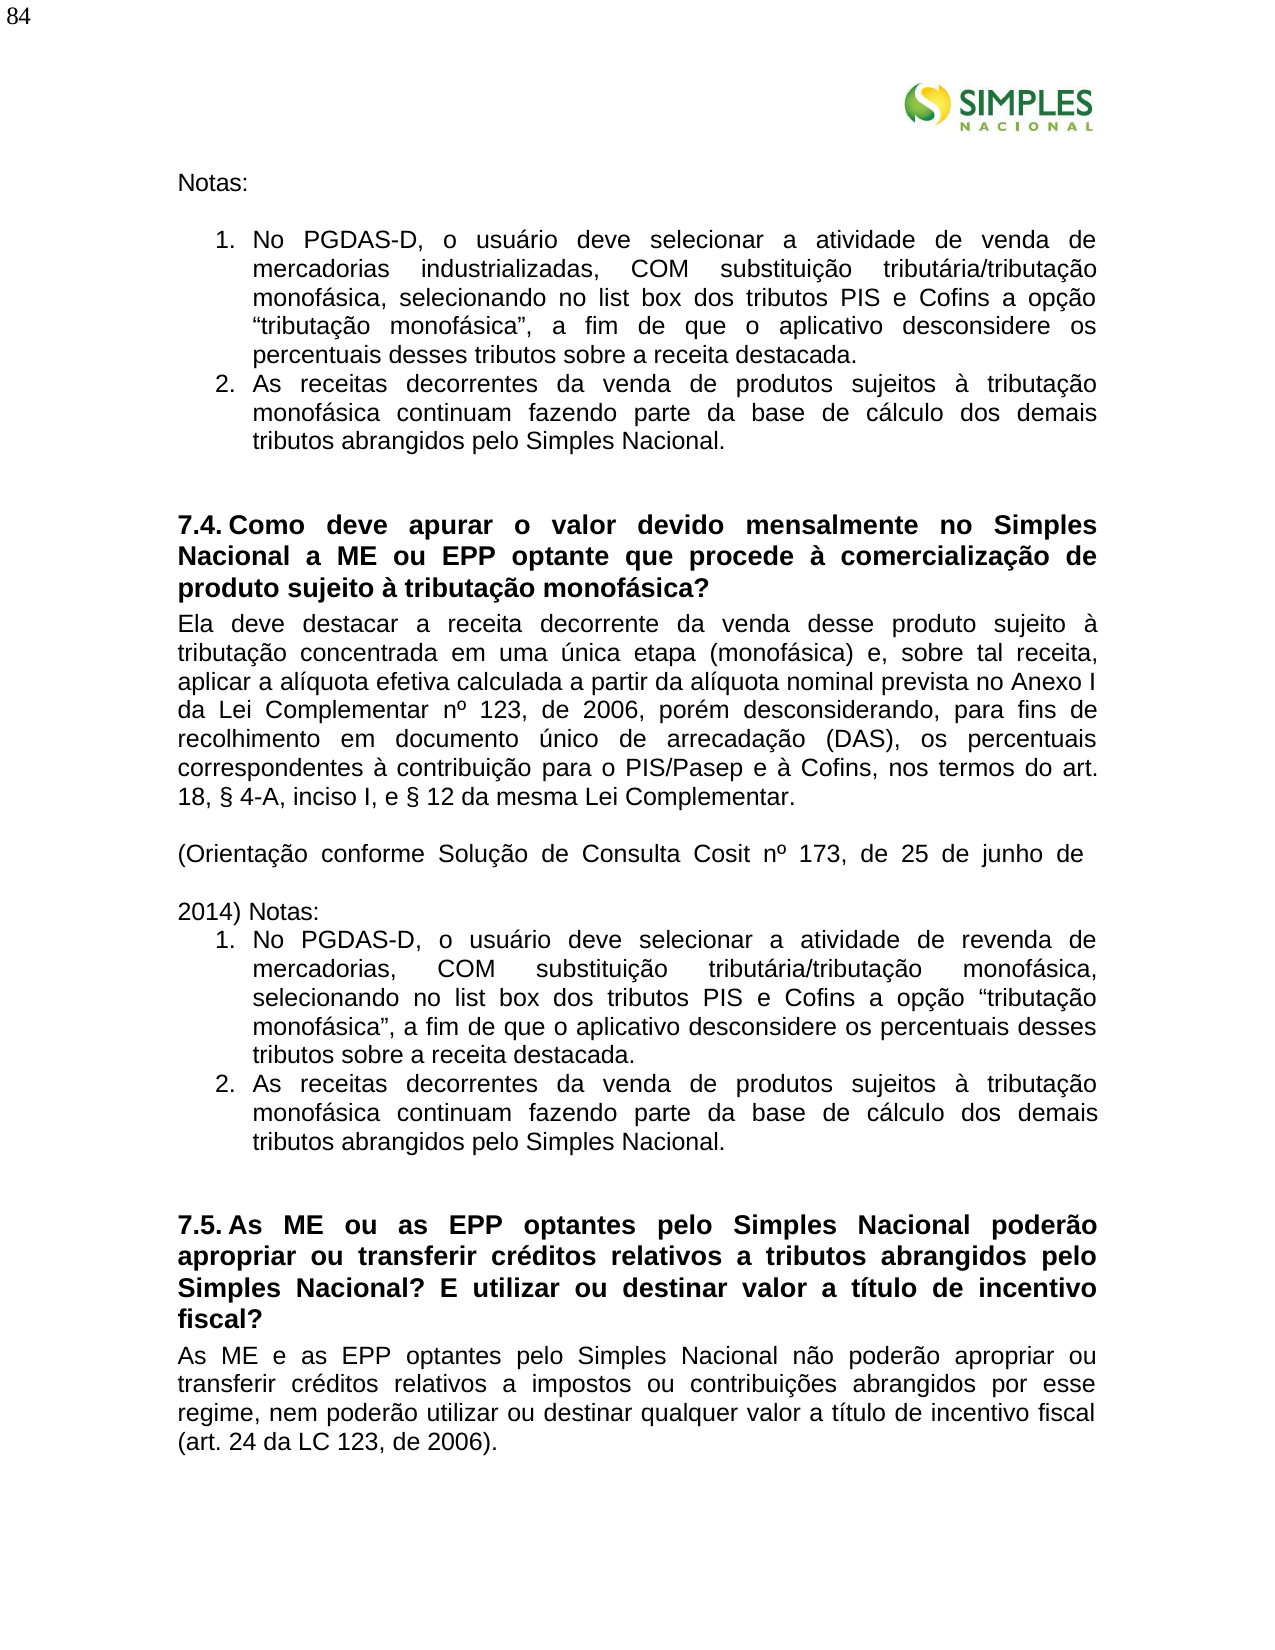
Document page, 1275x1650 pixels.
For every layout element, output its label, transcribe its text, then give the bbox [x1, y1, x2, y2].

text Ela deve destacar a receita decorrente da venda desse produto sujeito à tributação concentrada em uma única etapa (monofásica) e, sobre tal receita, aplicar a alíquota efetiva calculada a partir da alíquota nominal prevista no Anexo I da Lei Complementar nº 123, de 2006, porém desconsiderando, para fins de recolhimento em documento único de arrecadação (DAS), os percentuais correspondentes à contribuição para o PIS/Pasep e à Cofins, nos termos do art. 18, § 4-A, inciso I, e § 12 da mesma Lei Complementar. [177, 609, 1098, 810]
text Notas: [177, 168, 1125, 196]
subtitle Como deve apurar o valor devido mensalmente no Simples Nacional a ME ou EPP optante que procede à comercialização de produto sujeito à tributação monofásica? [177, 509, 1098, 603]
subtitle As ME ou as EPP optantes pelo Simples Nacional poderão apropriar ou transferir créditos relativos a tributos abrangidos pelo Simples Nacional? E utilizar ou destinar valor a título de incentivo fiscal? [177, 1209, 1098, 1334]
text As ME e as EPP optantes pelo Simples Nacional não poderão apropriar ou transferir créditos relativos a impostos ou contribuições abrangidos por esse regime, nem poderão utilizar ou destinar qualquer valor a título de incentivo fiscal (art. 24 da LC 123, de 2006). [177, 1341, 1097, 1456]
list As receitas decorrentes da venda de produtos sujeitos à tributação monofásica continuam fazendo parte da base de cálculo dos demais tributos abrangidos pelo Simples Nacional. [215, 1069, 1098, 1155]
list No PGDAS-D, o usuário deve selecionar a atividade de revenda de mercadorias, COM substituição tributária/tributação monofásica, selecionando no list box dos tributos PIS e Cofins a opção “tributação monofásica”, a fim de que o aplicativo desconsidere os percentuais desses tributos sobre a receita destacada. [215, 925, 1098, 1069]
list No PGDAS-D, o usuário deve selecionar a atividade de venda de mercadorias industrializadas, COM substituição tributária/tributação monofásica, selecionando no list box dos tributos PIS e Cofins a opção “tributação monofásica”, a fim de que o aplicativo desconsidere os percentuais desses tributos sobre a receita destacada. [215, 225, 1098, 369]
list As receitas decorrentes da venda de produtos sujeitos à tributação monofásica continuam fazendo parte da base de cálculo dos demais tributos abrangidos pelo Simples Nacional. [215, 369, 1098, 455]
picture [897, 82, 1098, 139]
text (Orientação conforme Solução de Consulta Cosit nº 173, de 25 de junho de 2014) Notas: [177, 811, 1084, 925]
